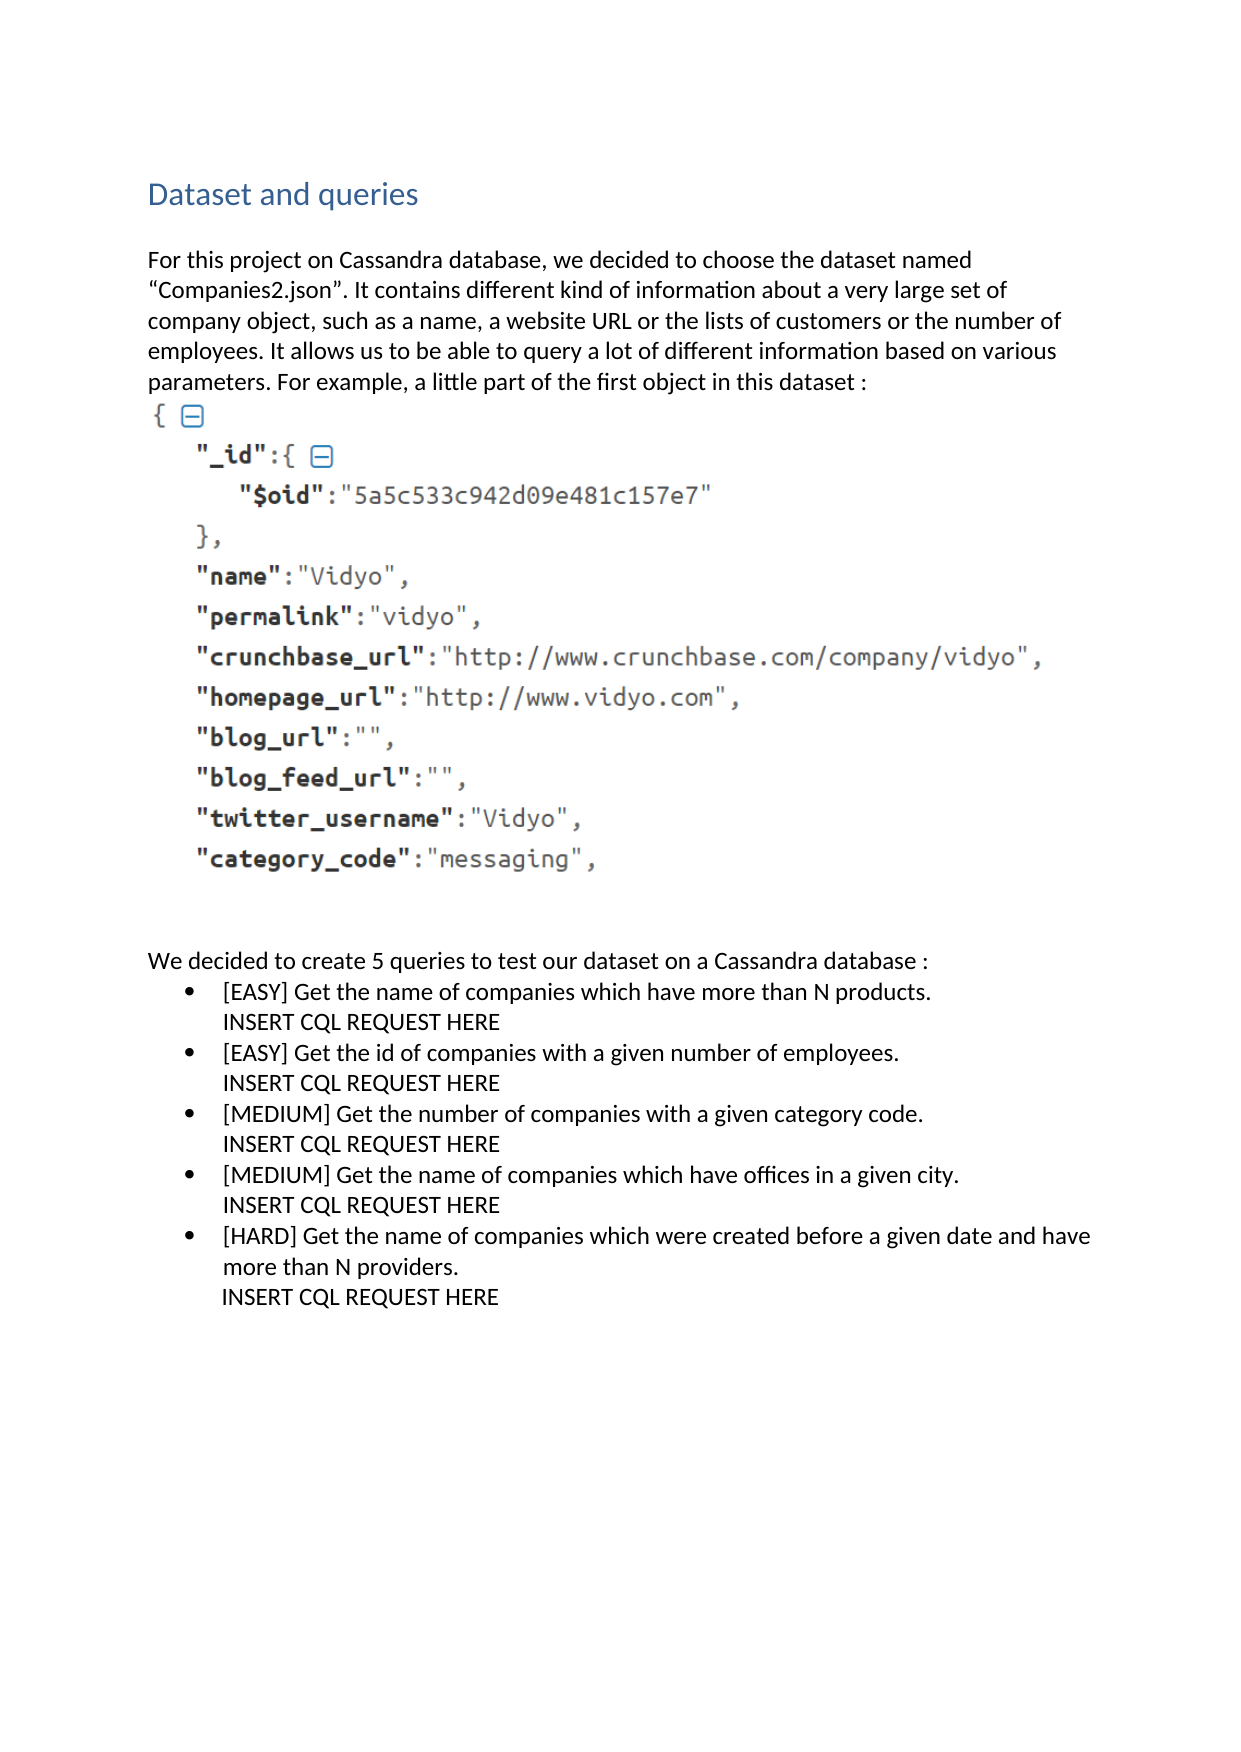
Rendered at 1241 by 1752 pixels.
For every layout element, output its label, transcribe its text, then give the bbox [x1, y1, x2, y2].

list INSERT CQL REQUEST HERE [223, 1067, 1093, 1098]
list [EASY] Get the id of companies with a given number of employees. [185, 1037, 1093, 1067]
picture [147, 396, 1093, 875]
text For this project on Cassandra database, we decided to choose the dataset named “Companies2.json”. It contains different kind of information about a very large set of company object, such as a name, a website URL or the lists of customers or the number of employees. It allows us to be able to query a lot of different information based on various parameters. For example, a little part of the first object in this dataset : [148, 244, 1093, 396]
subtitle Dataset and queries [148, 173, 1093, 213]
text We decided to create 5 queries to test our dataset on a Cassandra database : [148, 945, 1093, 976]
list [HARD] Get the name of companies which were created before a given date and have more than N providers. [185, 1220, 1093, 1281]
list [EASY] Get the name of companies which have more than N products. [185, 976, 1093, 1006]
list [MEDIUM] Get the number of companies with a given category code. [185, 1098, 1093, 1128]
list INSERT CQL REQUEST HERE [223, 1189, 1093, 1220]
text INSERT CQL REQUEST HERE [185, 1281, 1093, 1312]
list INSERT CQL REQUEST HERE [223, 1006, 1093, 1037]
list [MEDIUM] Get the name of companies which have offices in a given city. [185, 1159, 1093, 1189]
list INSERT CQL REQUEST HERE [223, 1128, 1093, 1159]
